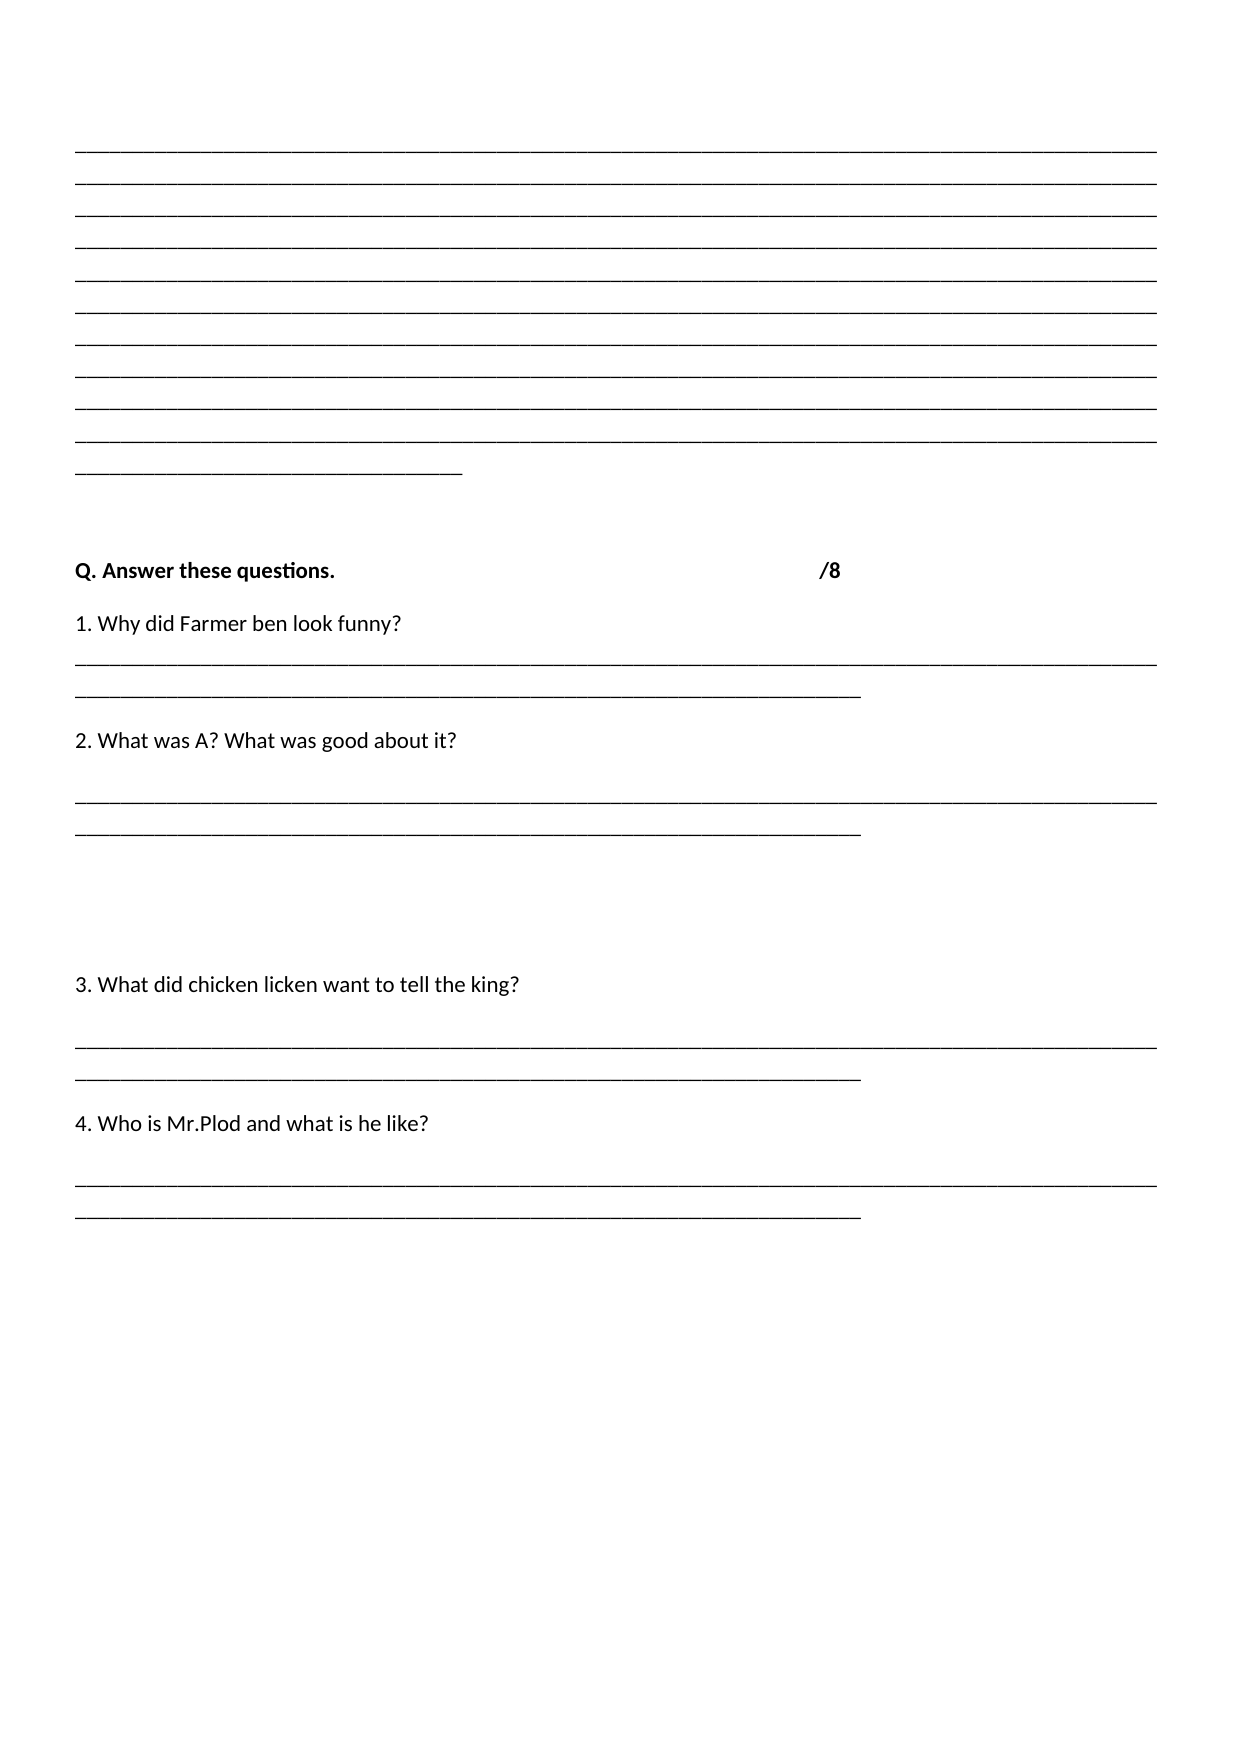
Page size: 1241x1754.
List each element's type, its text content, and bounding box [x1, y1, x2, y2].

text 3. What did chicken licken want to tell the king? [75, 971, 1165, 999]
text 1. Why did Farmer ben look funny? ____________________________________________________________________________________________________________________________________________________________________ [75, 609, 1165, 701]
text ____________________________________________________________________________________________________________________________________________________________________ [75, 1162, 1165, 1222]
text 2. What was A? What was good about it? [75, 726, 1165, 754]
text Q. Answer these questions. /8 [75, 556, 1165, 584]
text ________________________________________________________________________________________________________________________________________________________________________________________________________________________________________________________________________________________________________________________________________________________________________________________________________________________________________________________________________________________________________________________________________________________________________________________________________________________________________________________________________________________________________________________________________________________________________________________________________________________________________________________________________________________________________________________________________________________________________________________________________________________ [75, 128, 1165, 478]
text ____________________________________________________________________________________________________________________________________________________________________ [75, 1024, 1165, 1084]
text 4. Who is Mr.Plod and what is he like? [75, 1109, 1165, 1137]
text ____________________________________________________________________________________________________________________________________________________________________ [75, 779, 1165, 839]
